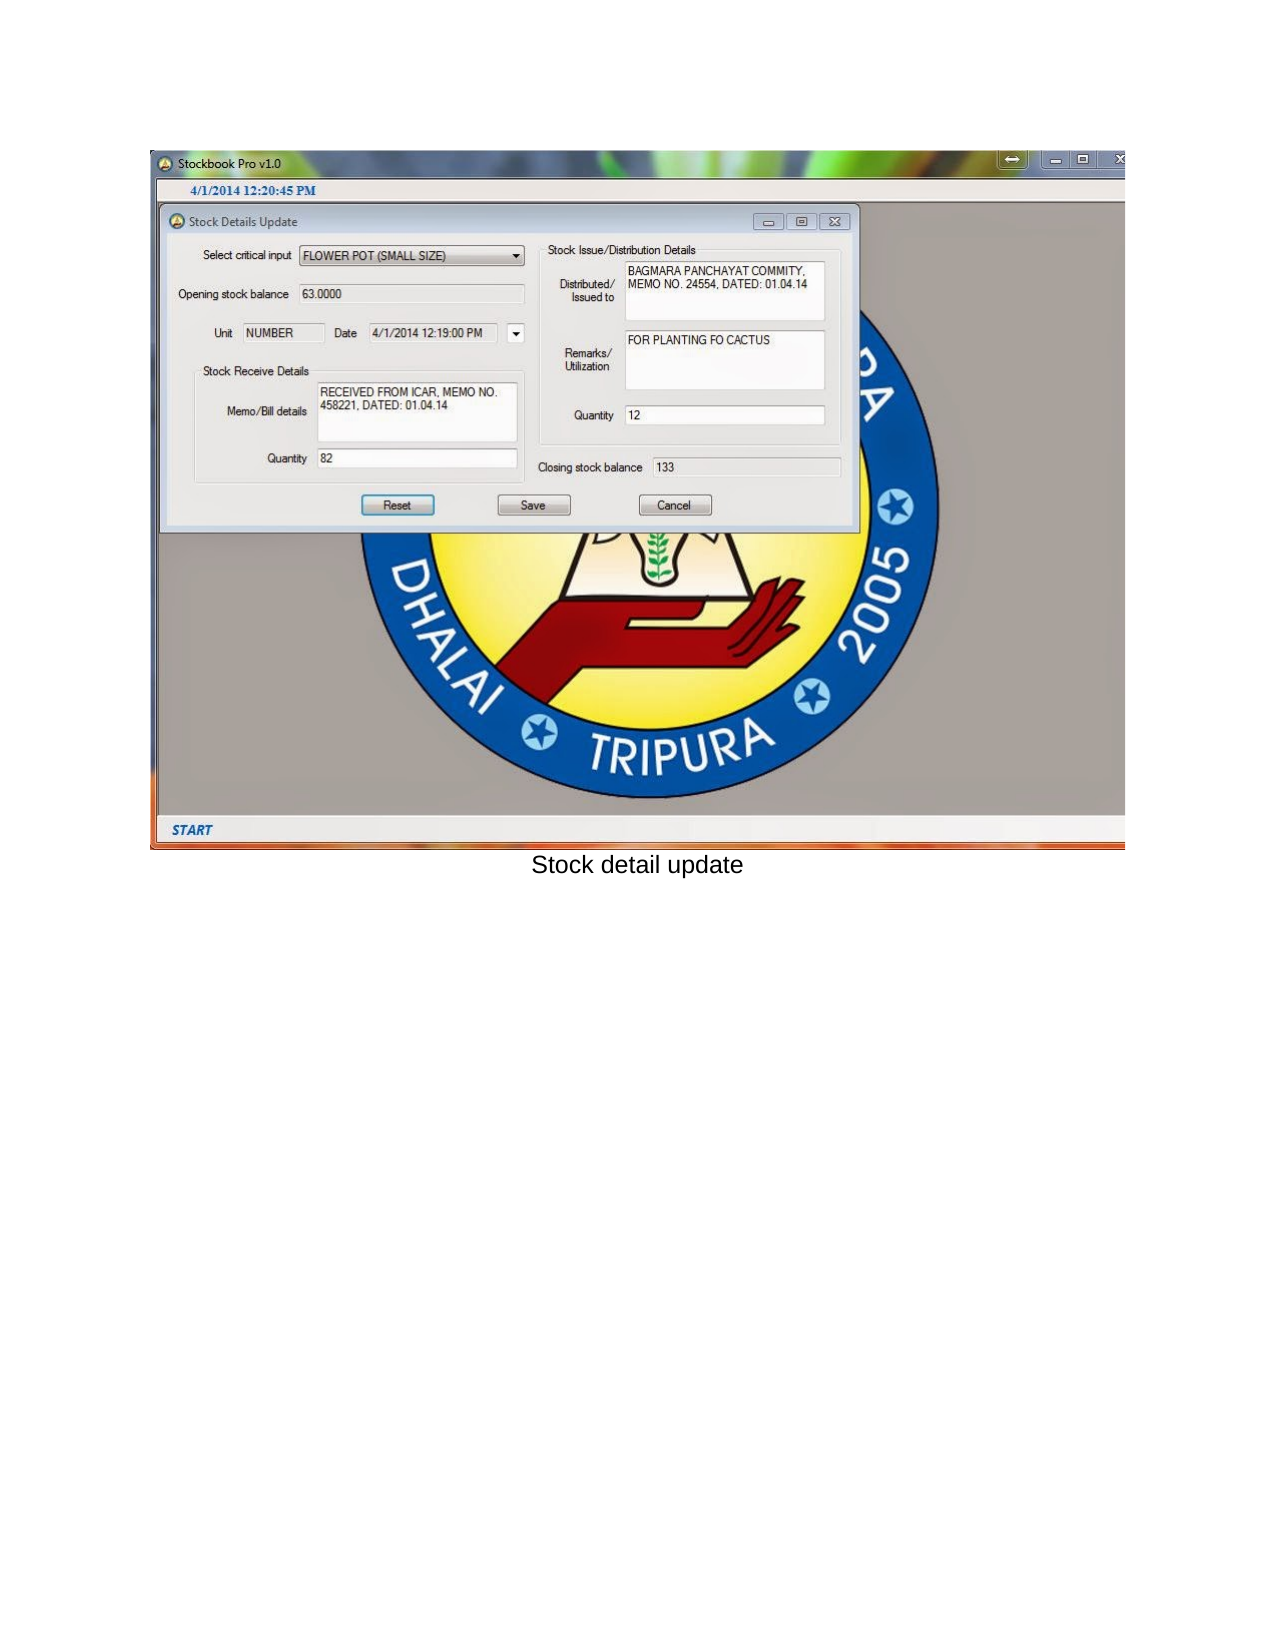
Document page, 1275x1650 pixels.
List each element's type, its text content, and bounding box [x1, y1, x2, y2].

picture [150, 150, 1125, 850]
table_cell Stock detail update [150, 850, 1125, 879]
